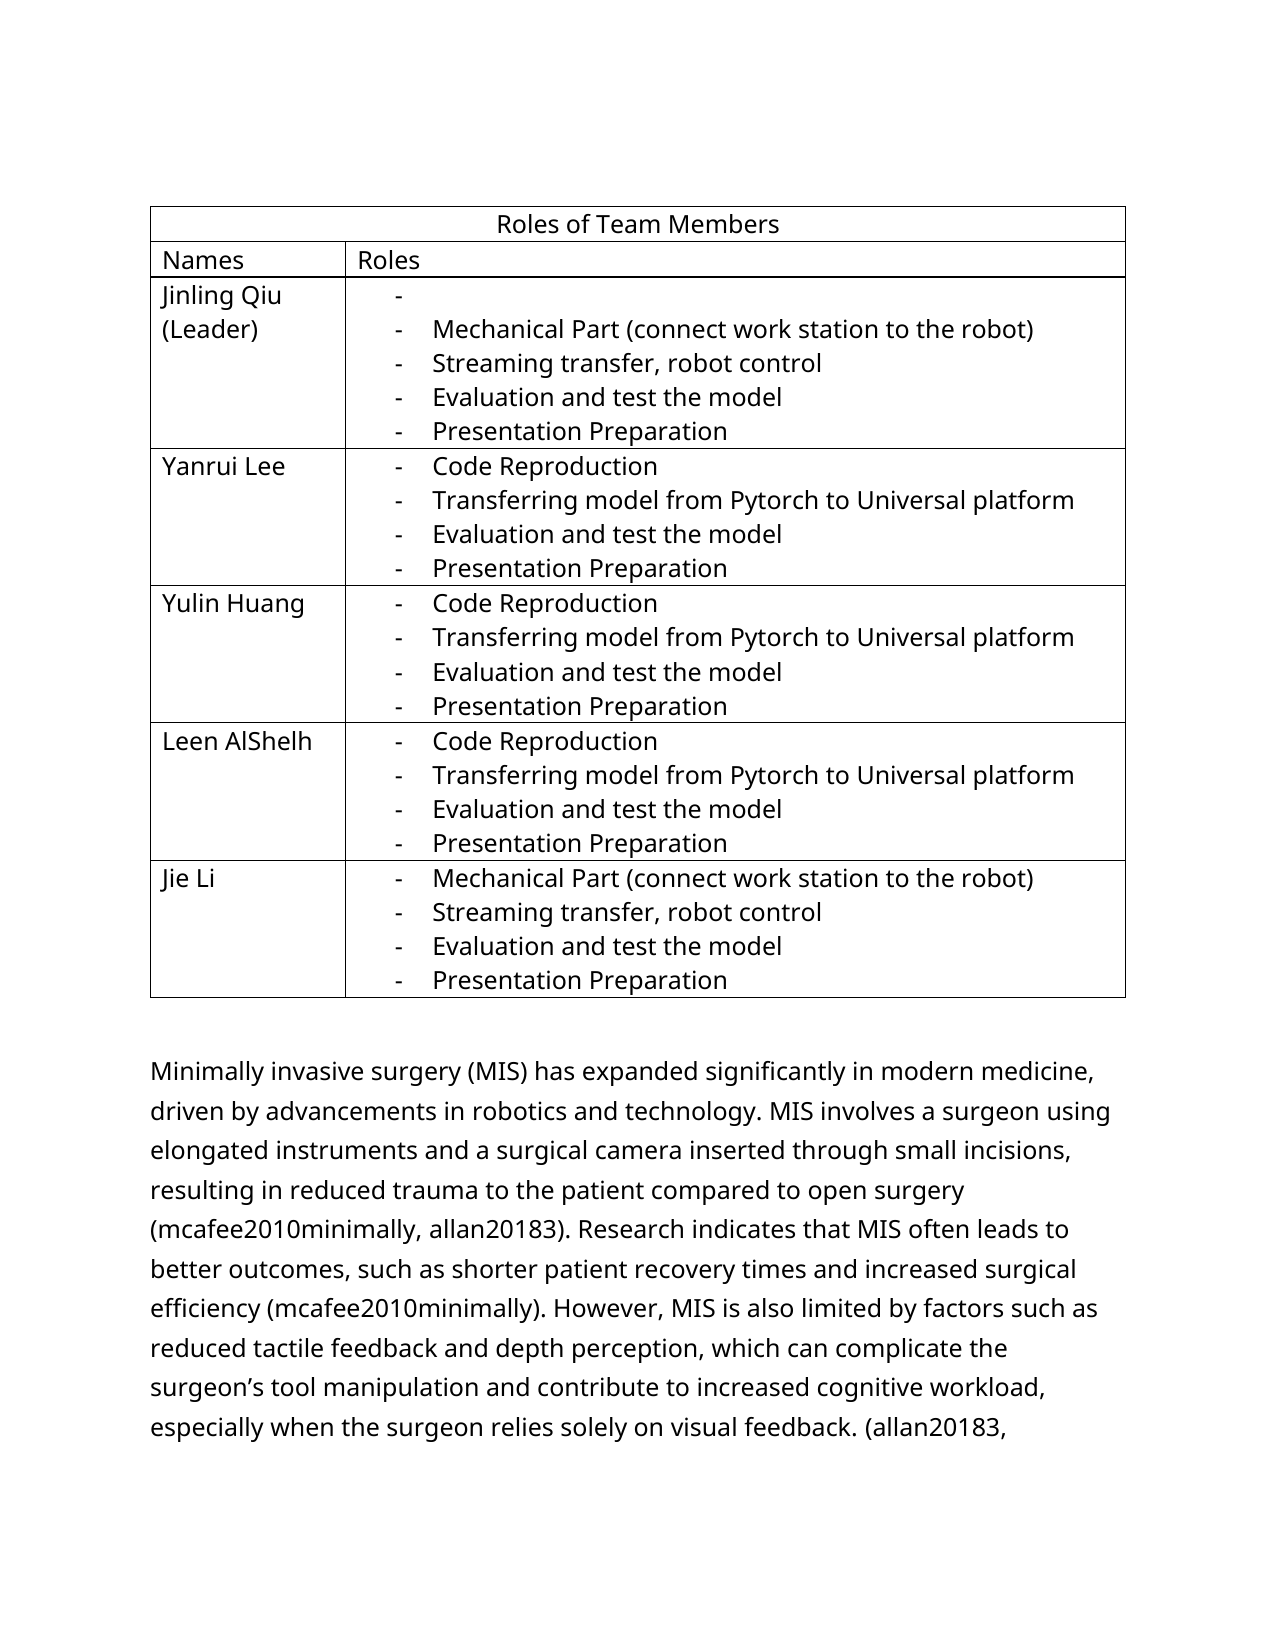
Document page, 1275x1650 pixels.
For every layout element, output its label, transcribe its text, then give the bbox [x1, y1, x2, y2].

table_cell Code Reproduction Transferring model from Pytorch to Universal platform Evaluation and test the model Presentation Preparation [346, 586, 1125, 722]
table_cell Code Reproduction Transferring model from Pytorch to Universal platform Evaluation and test the model Presentation Preparation [346, 449, 1125, 585]
table_cell Yanrui Lee [151, 449, 345, 585]
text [150, 1054, 1125, 1443]
table_header Roles of Team Members [151, 207, 1125, 241]
table_cell Roles [346, 242, 1125, 276]
table_cell Mechanical Part (connect work station to the robot) Streaming transfer, robot control Evaluation and test the model Presentation Preparation [346, 861, 1125, 997]
table_cell Jinling Qiu (Leader) [151, 278, 345, 448]
table_cell Mechanical Part (connect work station to the robot) Streaming transfer, robot control Evaluation and test the model Presentation Preparation [346, 278, 1125, 448]
table_cell Code Reproduction Transferring model from Pytorch to Universal platform Evaluation and test the model Presentation Preparation [346, 723, 1125, 859]
table_cell Yulin Huang [151, 586, 345, 722]
table_cell Leen AlShelh [151, 723, 345, 859]
table_cell Jie Li [151, 861, 345, 997]
table_cell Names [151, 242, 345, 276]
